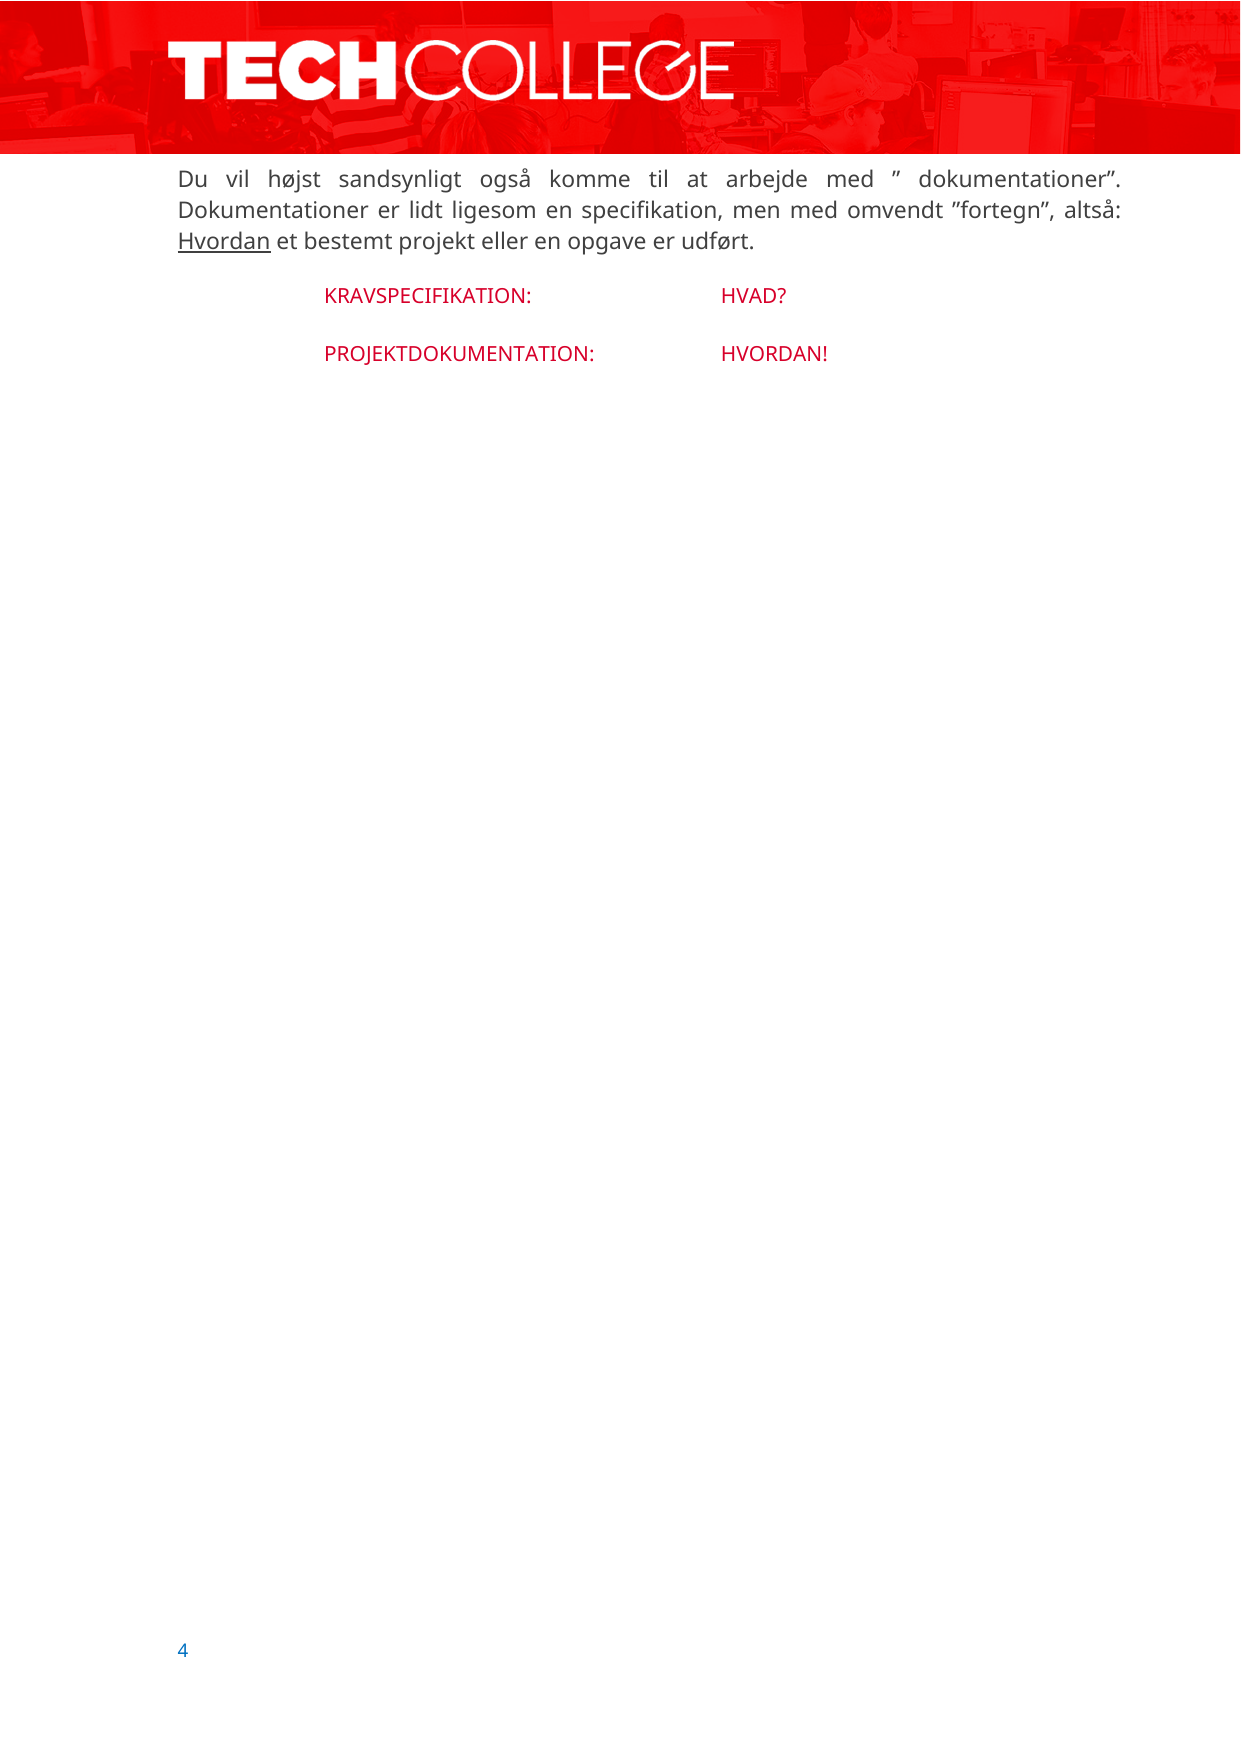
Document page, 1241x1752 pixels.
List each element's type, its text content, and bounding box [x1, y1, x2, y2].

text KRAVSPECIFIKATION: HVAD? [313, 281, 1122, 310]
picture [0, 1, 1241, 154]
text PROJEKTDOKUMENTATION: HVORDAN! [313, 339, 1122, 367]
text Du vil højst sandsynligt også komme til at arbejde med ” dokumentationer”. Dokumentationer er lidt ligesom en specifikation, men med omvendt ”fortegn”, altså: Hvordan et bestemt projekt eller en opgave er udført. [177, 162, 1122, 256]
